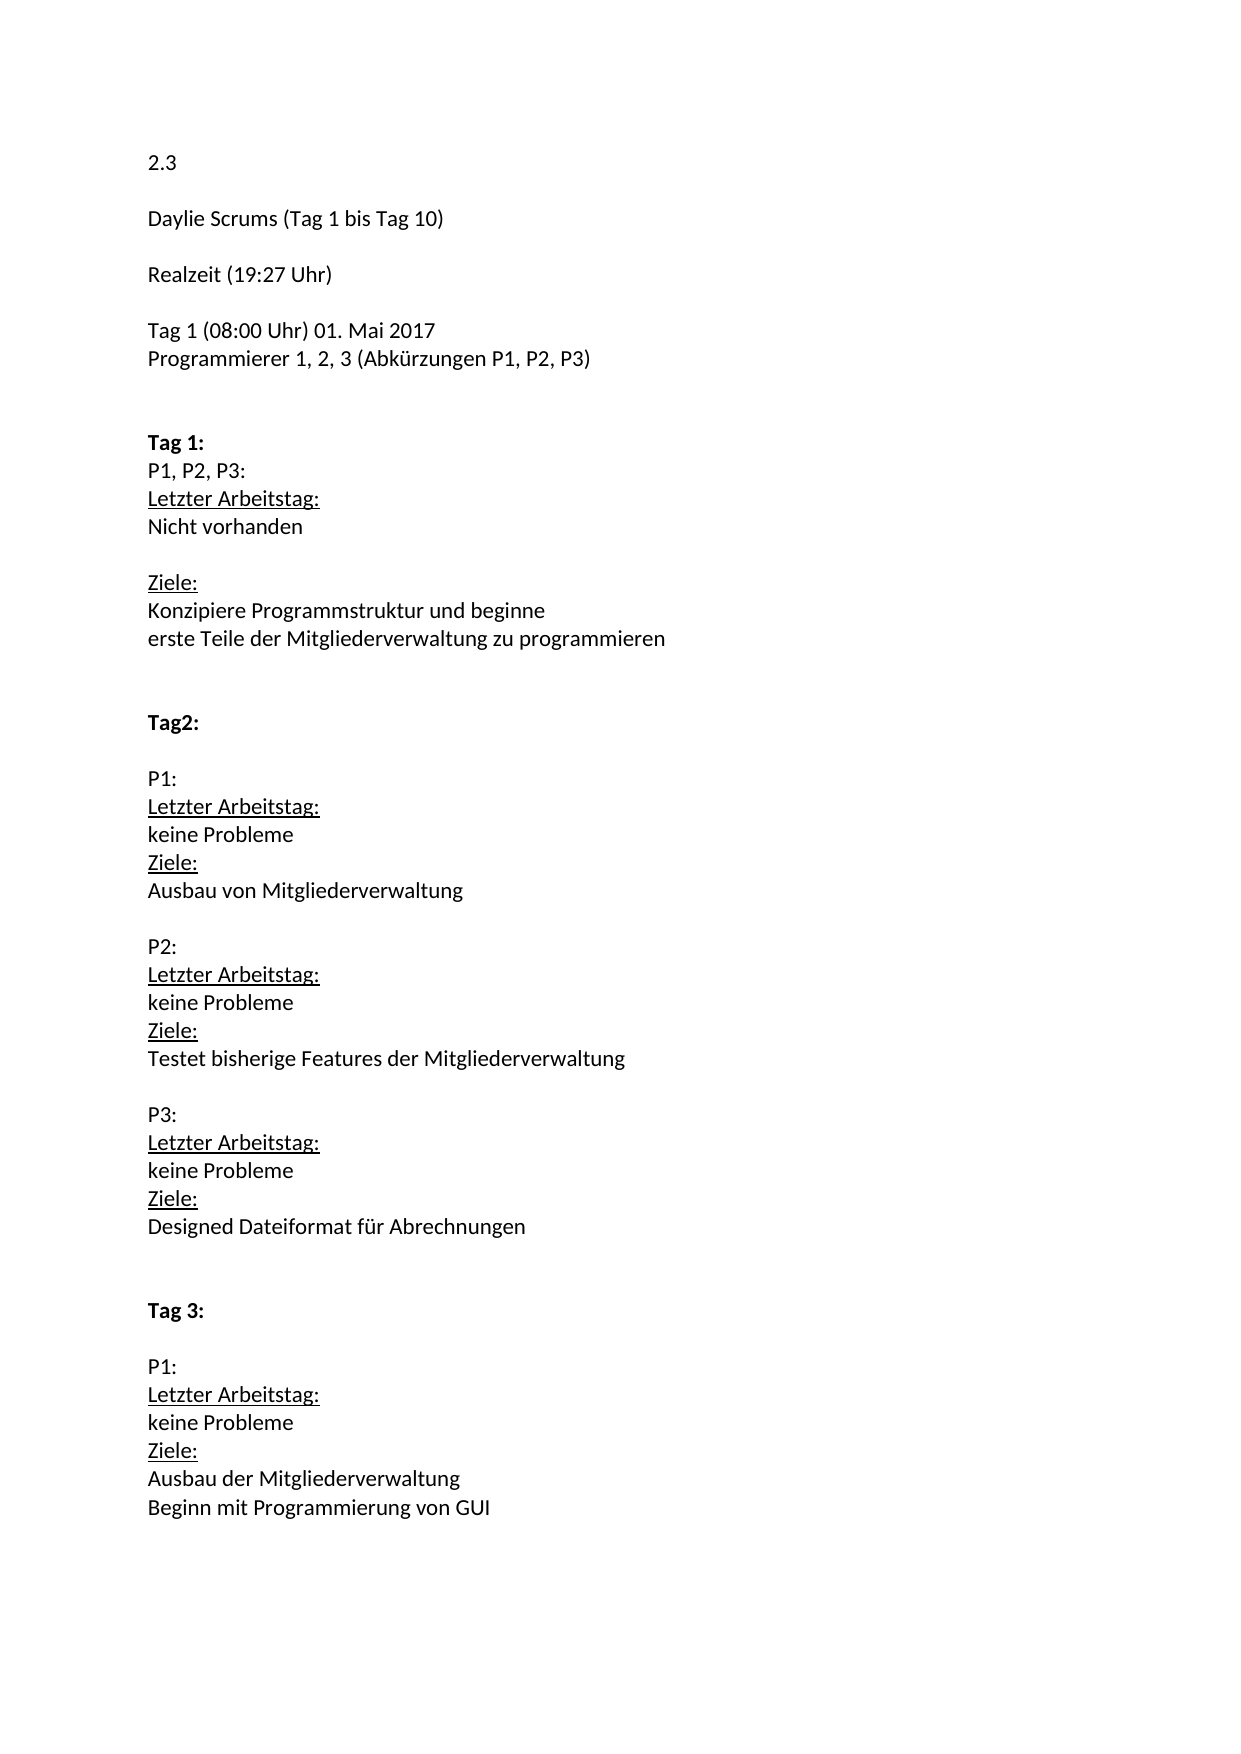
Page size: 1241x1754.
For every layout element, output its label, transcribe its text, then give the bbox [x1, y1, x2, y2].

text keine Probleme [148, 1156, 1093, 1184]
text Ziele: [148, 1184, 1093, 1212]
text P2: [148, 932, 1093, 960]
text Nicht vorhanden [148, 512, 1093, 540]
text Programmierer 1, 2, 3 (Abkürzungen P1, P2, P3) [148, 344, 1093, 372]
text Ausbau der Mitgliederverwaltung [148, 1464, 1093, 1493]
text Tag 3: [148, 1296, 1093, 1324]
text keine Probleme [148, 820, 1093, 848]
text Ziele: [148, 1016, 1093, 1044]
text Beginn mit Programmierung von GUI [148, 1493, 1093, 1521]
text P3: [148, 1100, 1093, 1128]
text Ziele: [148, 568, 1093, 596]
text P1, P2, P3: [148, 456, 1093, 484]
text Letzter Arbeitstag: [148, 1128, 1093, 1156]
text 2.3 [148, 148, 1093, 176]
text Realzeit (19:27 Uhr) [148, 260, 1093, 288]
text Konzipiere Programmstruktur und beginne [148, 596, 1093, 624]
text Tag 1 (08:00 Uhr) 01. Mai 2017 [148, 316, 1093, 344]
text Ziele: [148, 848, 1093, 876]
text keine Probleme [148, 1408, 1093, 1437]
text Designed Dateiformat für Abrechnungen [148, 1212, 1093, 1240]
text Letzter Arbeitstag: [148, 960, 1093, 988]
text Letzter Arbeitstag: [148, 1381, 1093, 1408]
text Daylie Scrums (Tag 1 bis Tag 10) [148, 204, 1093, 232]
text P1: [148, 764, 1093, 792]
text Letzter Arbeitstag: [148, 484, 1093, 512]
text Tag2: [148, 708, 1093, 736]
text P1: [148, 1352, 1093, 1381]
text Ausbau von Mitgliederverwaltung [148, 876, 1093, 904]
text Tag 1: [148, 428, 1093, 456]
text Letzter Arbeitstag: [148, 792, 1093, 820]
text erste Teile der Mitgliederverwaltung zu programmieren [148, 624, 1093, 652]
text Testet bisherige Features der Mitgliederverwaltung [148, 1044, 1093, 1072]
text Ziele: [148, 1437, 1093, 1464]
text keine Probleme [148, 988, 1093, 1016]
